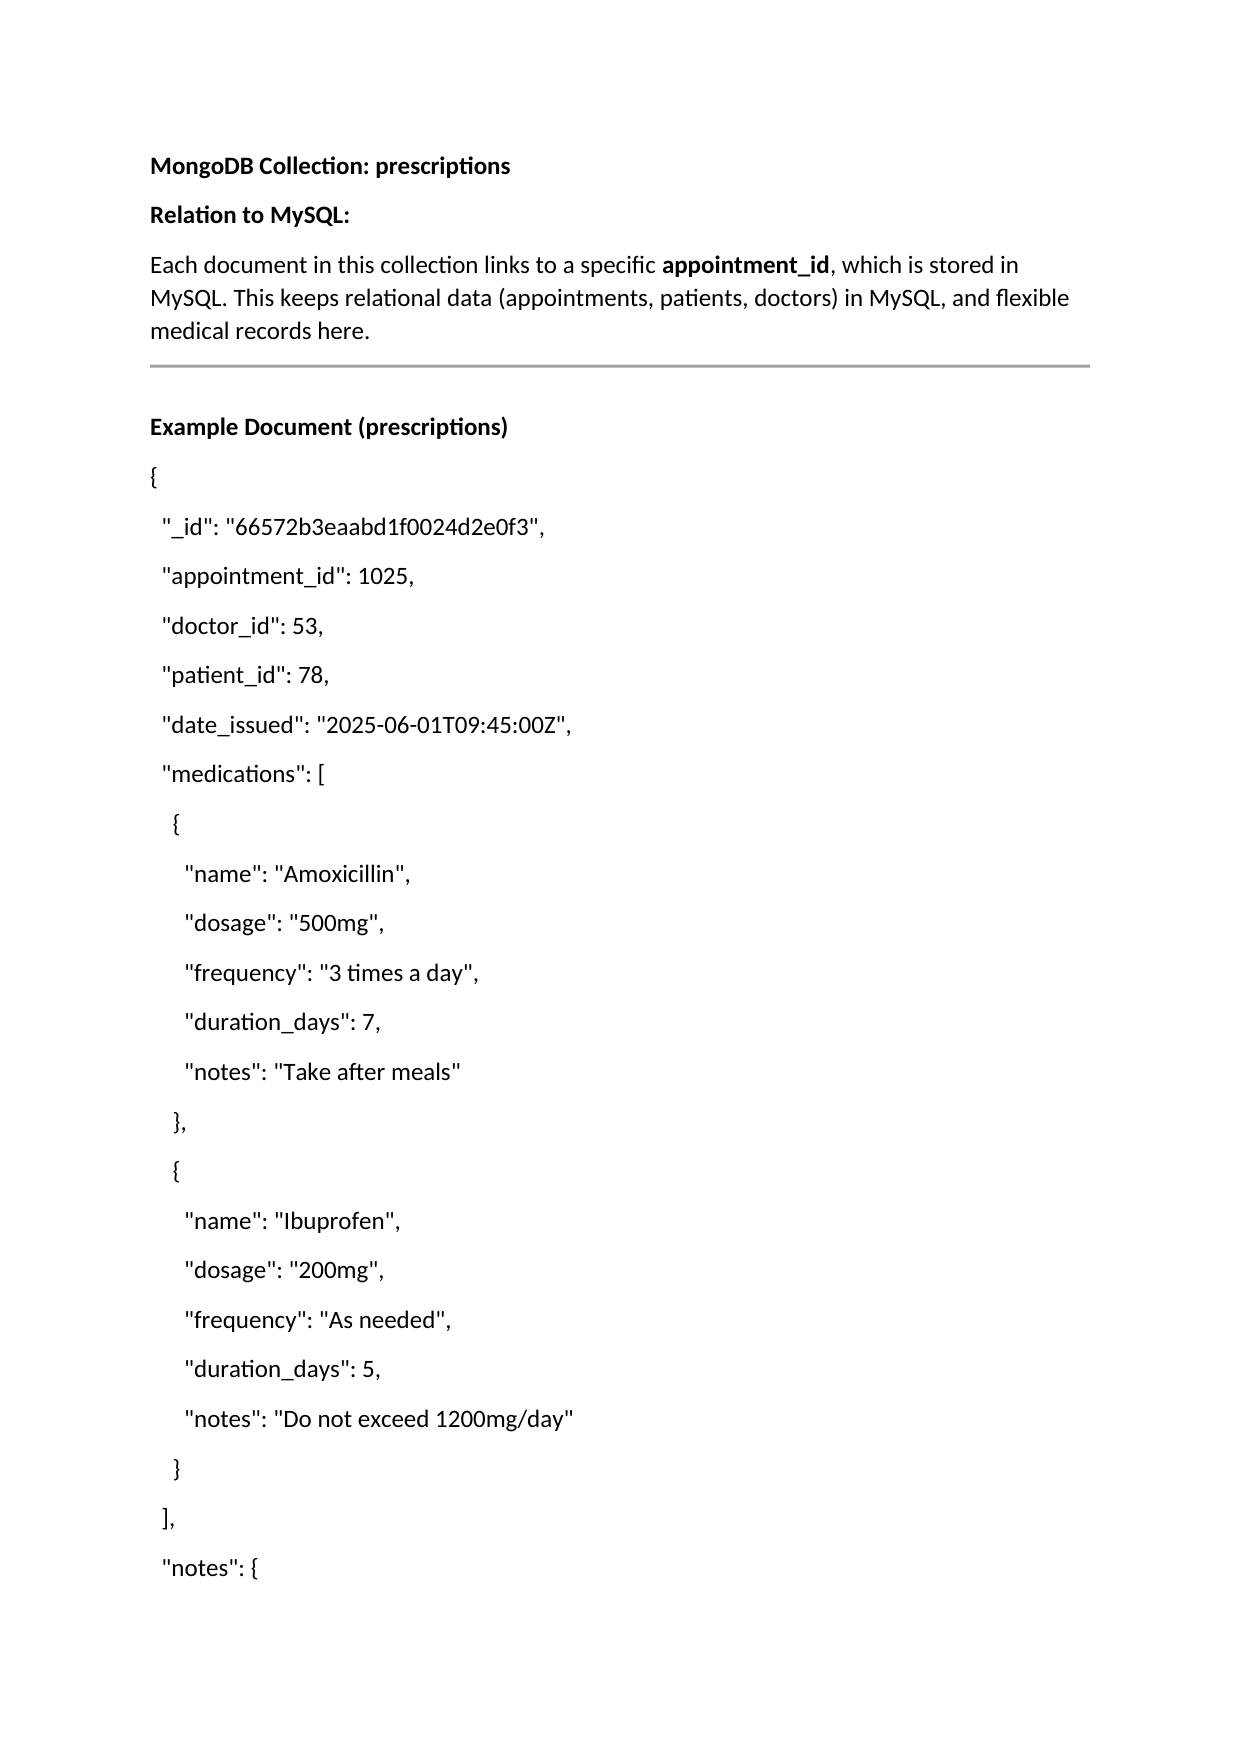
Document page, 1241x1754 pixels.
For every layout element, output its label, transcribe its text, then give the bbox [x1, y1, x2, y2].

text "frequency": "3 times a day", [150, 957, 1090, 987]
text "notes": { [150, 1552, 1090, 1582]
text "name": "Amoxicillin", [150, 858, 1090, 888]
text "medications": [ [150, 758, 1090, 789]
text "doctor_id": 53, [150, 610, 1090, 640]
text ], [150, 1502, 1090, 1533]
text "notes": "Take after meals" [150, 1056, 1090, 1087]
text { [150, 808, 1090, 839]
text "frequency": "As needed", [150, 1304, 1090, 1334]
text Relation to MySQL: [150, 199, 1090, 230]
text "_id": "66572b3eaabd1f0024d2e0f3", [150, 511, 1090, 541]
text "date_issued": "2025-06-01T09:45:00Z", [150, 709, 1090, 739]
text "name": "Ibuprofen", [150, 1205, 1090, 1235]
text "notes": "Do not exceed 1200mg/day" [150, 1403, 1090, 1434]
text "patient_id": 78, [150, 659, 1090, 690]
text } [150, 1453, 1090, 1483]
text { [150, 1155, 1090, 1186]
text "dosage": "500mg", [150, 907, 1090, 938]
text MongoDB Collection: prescriptions [150, 150, 1090, 181]
text { [150, 461, 1090, 492]
text }, [150, 1106, 1090, 1136]
text Each document in this collection links to a specific appointment_id, which is stored in MySQL. This keeps relational data (appointments, patients, doctors) in MySQL, and flexible medical records here. [150, 249, 1090, 346]
text "duration_days": 5, [150, 1353, 1090, 1384]
text Example Document (prescriptions) [150, 411, 1090, 442]
text "appointment_id": 1025, [150, 560, 1090, 591]
text "duration_days": 7, [150, 1006, 1090, 1037]
text "dosage": "200mg", [150, 1254, 1090, 1285]
